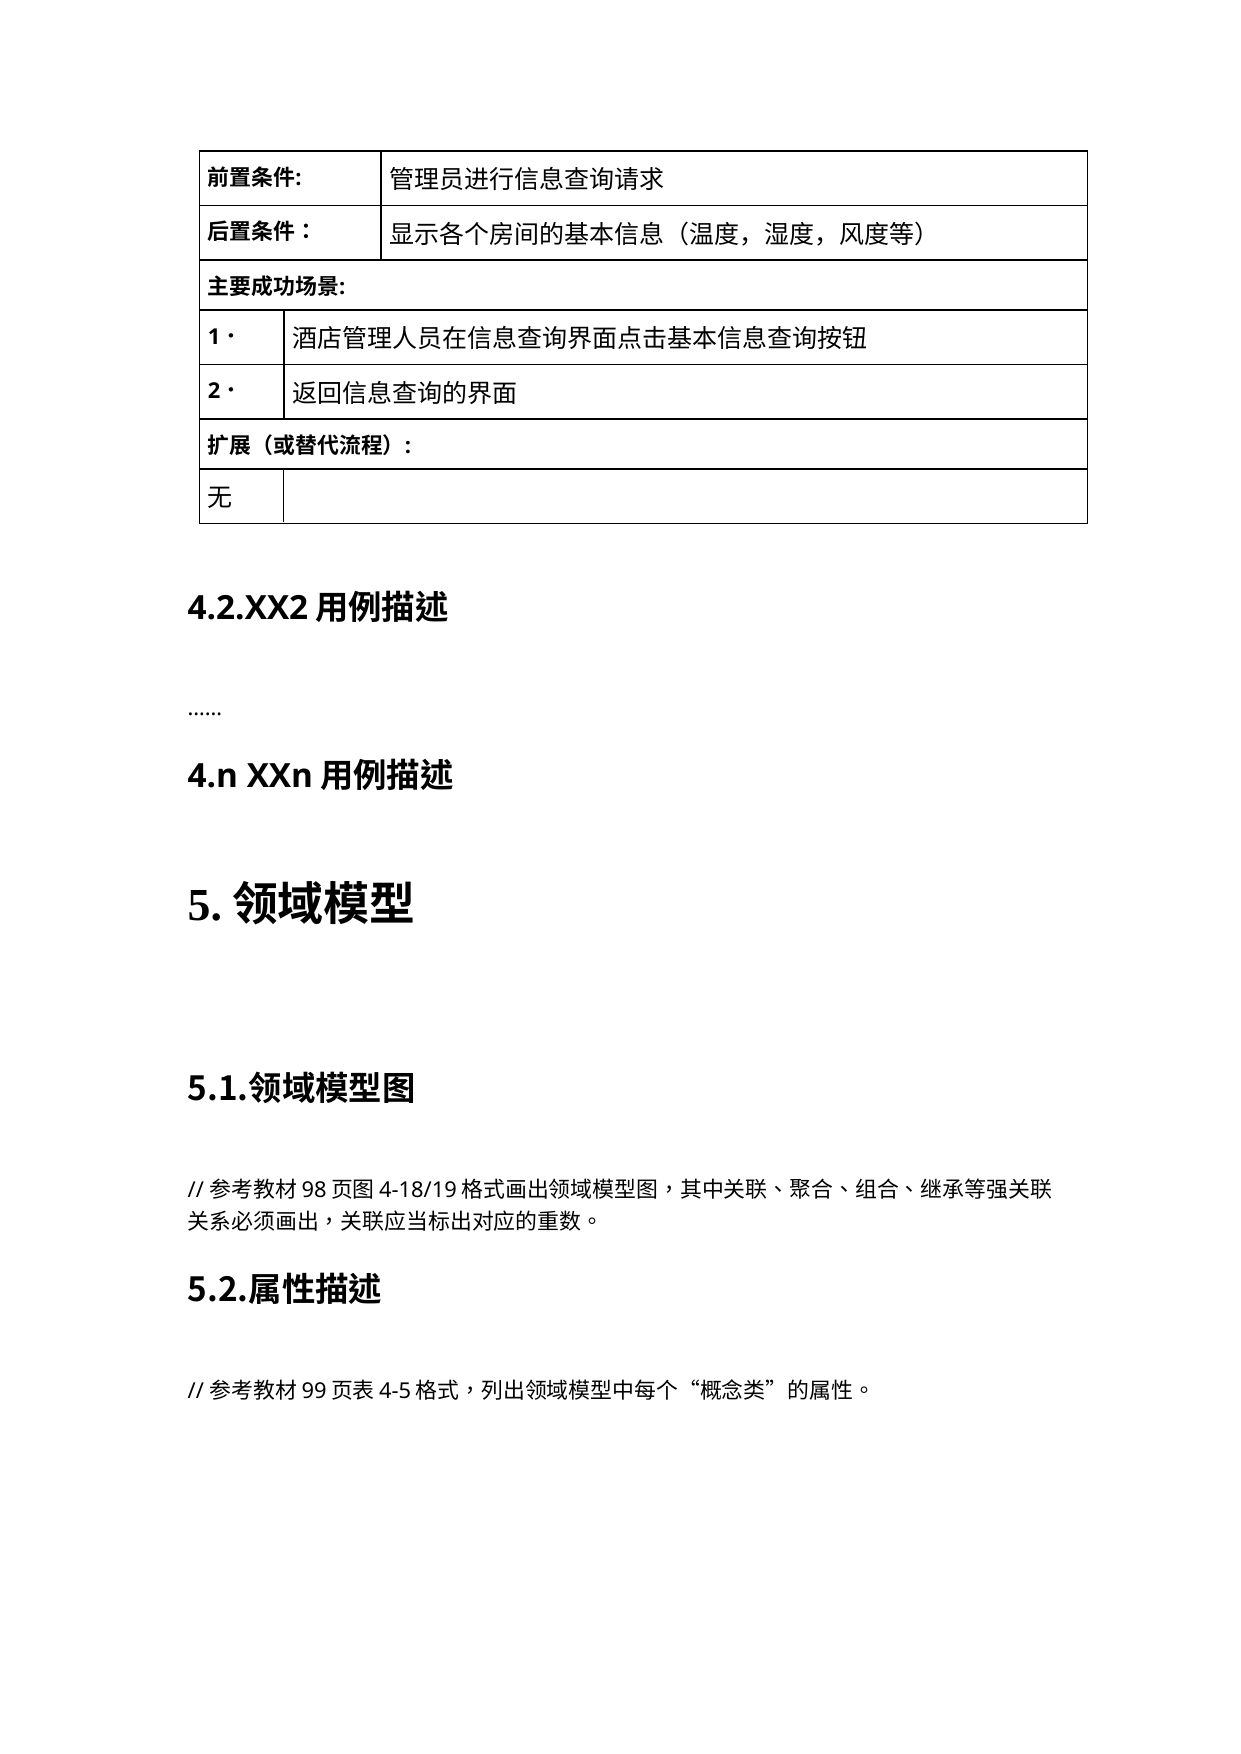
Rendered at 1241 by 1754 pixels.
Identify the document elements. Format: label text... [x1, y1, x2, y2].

subtitle 4.n XXn用例描述 [187, 748, 1053, 797]
table_cell 主要成功场景: [200, 261, 1087, 309]
table_cell 前置条件: [200, 152, 380, 204]
text // 参考教材99页表4-5格式，列出领域模型中每个“概念类”的属性。 [187, 1373, 1053, 1405]
table_cell [284, 470, 1087, 522]
subtitle 属性描述 [187, 1263, 1053, 1311]
table_cell 2． [200, 365, 283, 418]
subtitle 领域模型图 [187, 1062, 1053, 1110]
table_cell 显示各个房间的基本信息（温度，湿度，风度等） [382, 206, 1087, 259]
table_cell 返回信息查询的界面 [285, 365, 1087, 418]
table_cell 后置条件： [200, 206, 380, 259]
table_cell 酒店管理人员在信息查询界面点击基本信息查询按钮 [285, 311, 1087, 363]
text // 参考教材98页图4-18/19格式画出领域模型图，其中关联、聚合、组合、继承等强关联关系必须画出，关联应当标出对应的重数。 [187, 1172, 1053, 1236]
table_cell 扩展（或替代流程）: [200, 420, 1087, 468]
table_cell 管理员进行信息查询请求 [382, 152, 1087, 204]
table_cell 无 [200, 470, 283, 522]
text …… [187, 692, 1053, 721]
subtitle XX2用例描述 [187, 581, 1053, 629]
subtitle 领域模型 [187, 868, 1053, 934]
table_cell 1． [200, 311, 283, 363]
